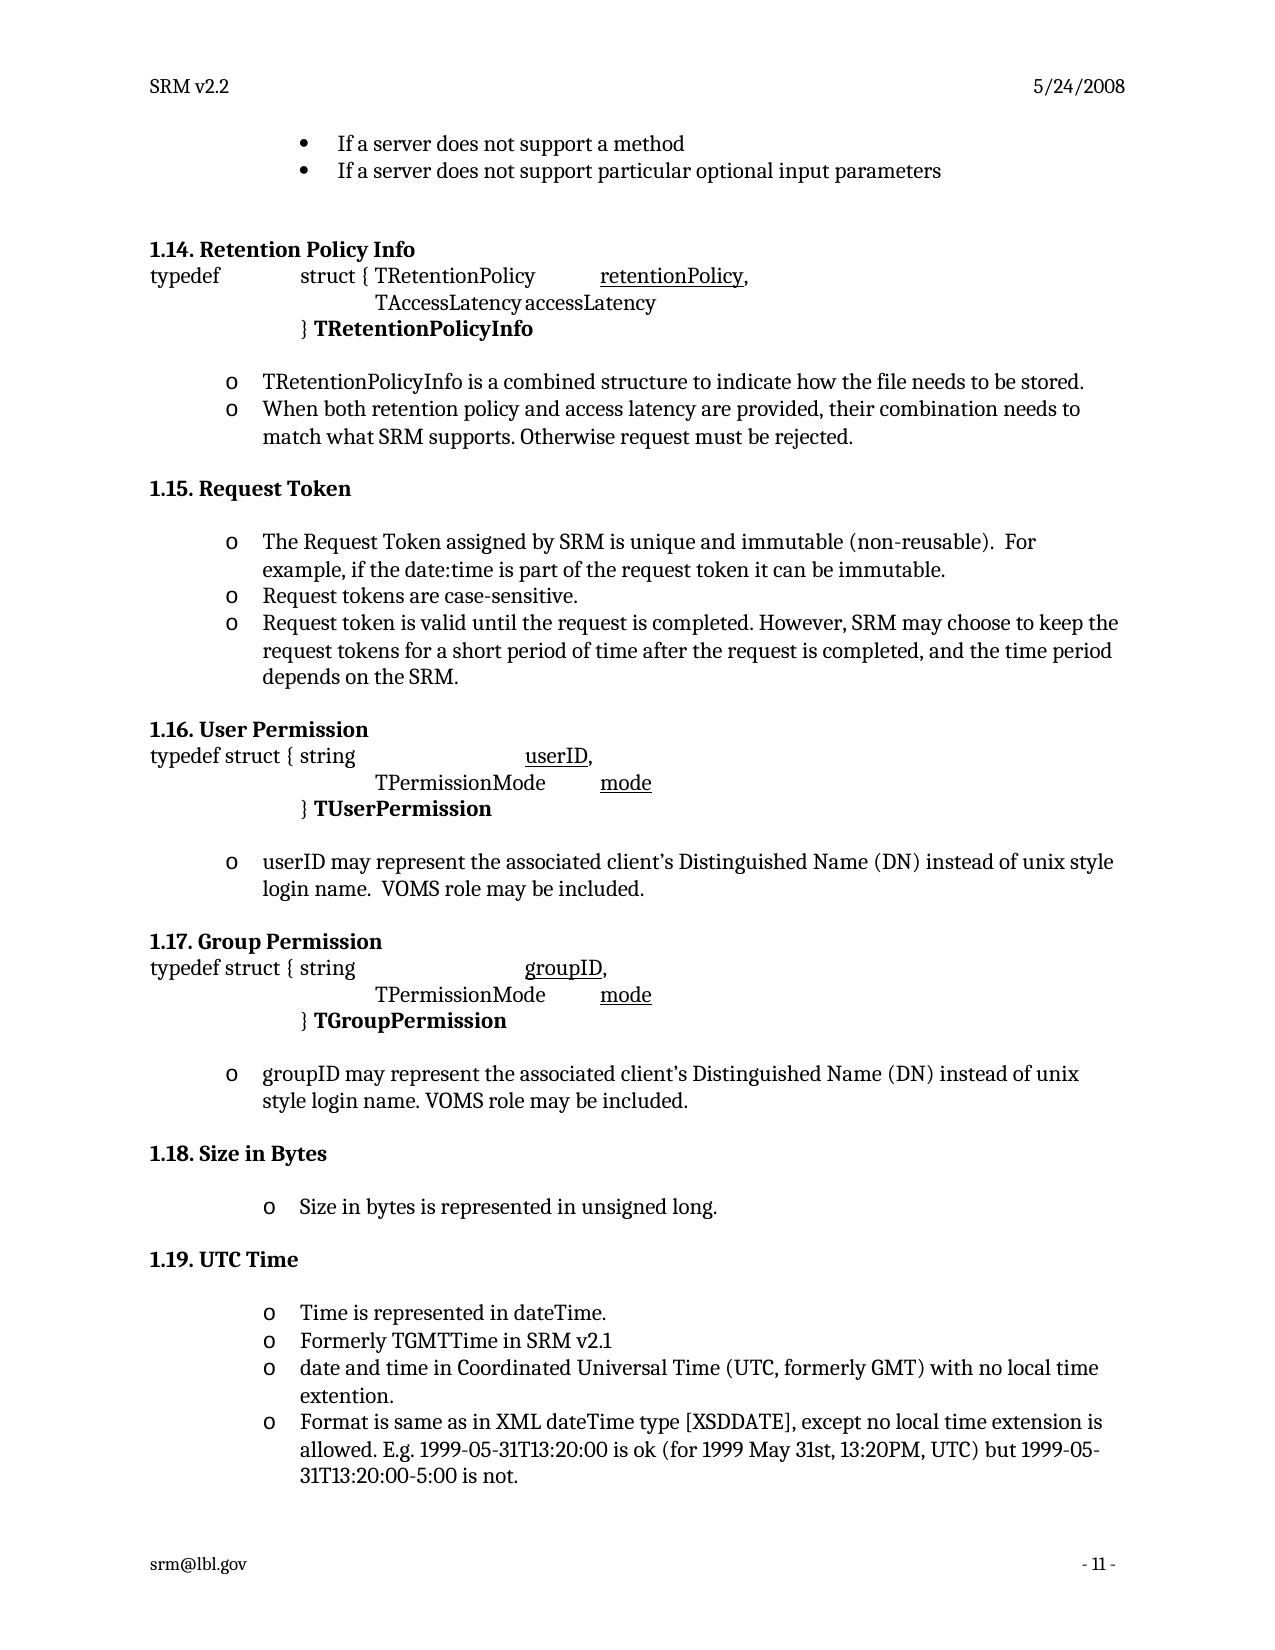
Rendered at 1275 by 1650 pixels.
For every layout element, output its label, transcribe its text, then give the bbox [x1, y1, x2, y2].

list Group Permission [150, 929, 1125, 955]
text } TUserPermission [225, 796, 1125, 822]
list Request Token [150, 476, 1125, 502]
text TAccessLatency accessLatency [150, 289, 1125, 316]
list Size in Bytes [150, 1141, 1125, 1167]
list The Request Token assigned by SRM is unique and immutable (non-reusable). For example, if the date:time is part of the request token it can be immutable. [225, 529, 1125, 583]
text typedef struct { string userID, [150, 743, 1125, 769]
list UTC Time [150, 1247, 1125, 1274]
list Time is represented in dateTime. [262, 1300, 1125, 1327]
text typedef struct { string groupID, [150, 955, 1125, 981]
list Size in bytes is represented in unsigned long. [262, 1193, 1125, 1221]
list Retention Policy Info [150, 237, 1125, 263]
text } TGroupPermission [225, 1008, 1125, 1034]
list Request token is valid until the request is completed. However, SRM may choose to keep the request tokens for a short period of time after the request is completed, and the time period depends on the SRM. [225, 610, 1125, 690]
list userID may represent the associated client’s Distinguished Name (DN) instead of unix style login name. VOMS role may be included. [225, 848, 1125, 902]
list Formerly TGMTTime in SRM v2.1 [262, 1327, 1125, 1355]
text TPermissionMode mode [150, 769, 1125, 796]
text typedef struct { TRetentionPolicy retentionPolicy, [150, 263, 1125, 289]
list User Permission [150, 717, 1125, 743]
list date and time in Coordinated Universal Time (UTC, formerly GMT) with no local time extention. [262, 1355, 1125, 1409]
text TPermissionMode mode [150, 981, 1125, 1008]
list Request tokens are case-sensitive. [225, 583, 1125, 610]
list When both retention policy and access latency are provided, their combination needs to match what SRM supports. Otherwise request must be rejected. [225, 396, 1125, 450]
list If a server does not support a method [300, 131, 1125, 158]
list If a server does not support particular optional input parameters [300, 158, 1125, 184]
list TRetentionPolicyInfo is a combined structure to indicate how the file needs to be stored. [225, 368, 1125, 396]
text } TRetentionPolicyInfo [150, 316, 1125, 342]
list groupID may represent the associated client’s Distinguished Name (DN) instead of unix style login name. VOMS role may be included. [225, 1061, 1125, 1114]
list Format is same as in XML dateTime type [XSDDATE], except no local time extension is allowed. E.g. 1999-05-31T13:20:00 is ok (for 1999 May 31st, 13:20PM, UTC) but 1999-05-31T13:20:00-5:00 is not. [262, 1409, 1125, 1489]
